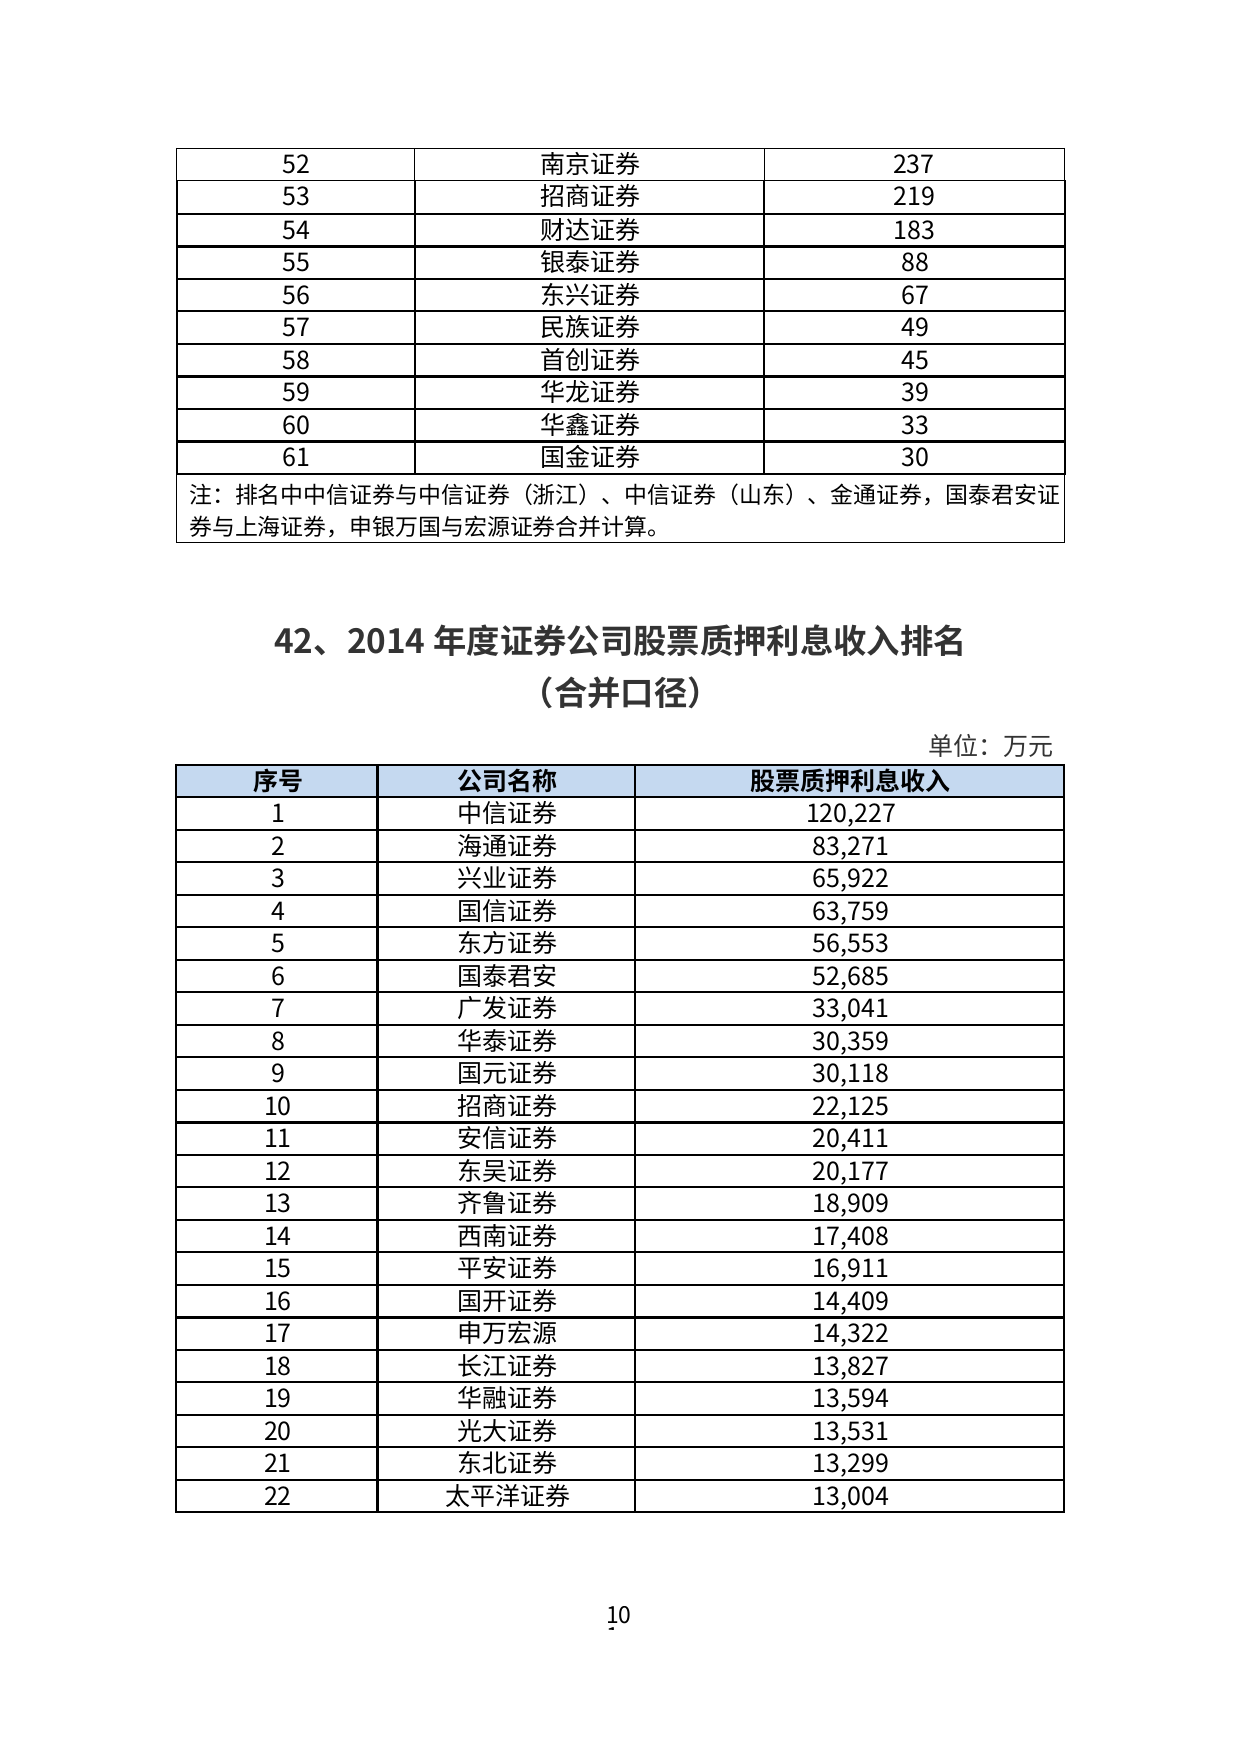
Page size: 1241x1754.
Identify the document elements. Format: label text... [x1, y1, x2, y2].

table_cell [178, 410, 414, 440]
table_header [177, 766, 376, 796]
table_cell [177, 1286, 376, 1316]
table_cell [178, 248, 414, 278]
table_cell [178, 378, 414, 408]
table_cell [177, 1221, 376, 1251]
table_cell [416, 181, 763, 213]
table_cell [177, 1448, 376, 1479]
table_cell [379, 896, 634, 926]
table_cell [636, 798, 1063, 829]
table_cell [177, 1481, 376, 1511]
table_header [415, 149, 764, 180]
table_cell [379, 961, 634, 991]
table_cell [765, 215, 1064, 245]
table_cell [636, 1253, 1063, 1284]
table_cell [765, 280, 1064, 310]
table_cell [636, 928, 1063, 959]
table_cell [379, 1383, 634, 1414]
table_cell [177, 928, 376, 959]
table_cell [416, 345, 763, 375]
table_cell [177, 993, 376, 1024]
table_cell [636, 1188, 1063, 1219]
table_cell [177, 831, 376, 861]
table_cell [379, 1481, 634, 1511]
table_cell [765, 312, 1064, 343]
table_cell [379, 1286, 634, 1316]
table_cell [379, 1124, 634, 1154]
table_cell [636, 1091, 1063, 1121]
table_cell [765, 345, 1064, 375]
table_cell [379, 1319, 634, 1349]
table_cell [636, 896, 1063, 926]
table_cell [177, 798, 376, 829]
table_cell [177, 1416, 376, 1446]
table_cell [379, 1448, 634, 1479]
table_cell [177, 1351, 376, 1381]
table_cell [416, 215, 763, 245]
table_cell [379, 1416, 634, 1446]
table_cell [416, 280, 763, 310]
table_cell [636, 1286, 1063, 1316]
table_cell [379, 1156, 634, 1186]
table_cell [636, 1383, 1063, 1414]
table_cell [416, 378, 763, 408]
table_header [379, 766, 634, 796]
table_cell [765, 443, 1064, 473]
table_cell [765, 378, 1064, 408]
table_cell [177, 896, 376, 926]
text 单位：万元 [164, 727, 1053, 763]
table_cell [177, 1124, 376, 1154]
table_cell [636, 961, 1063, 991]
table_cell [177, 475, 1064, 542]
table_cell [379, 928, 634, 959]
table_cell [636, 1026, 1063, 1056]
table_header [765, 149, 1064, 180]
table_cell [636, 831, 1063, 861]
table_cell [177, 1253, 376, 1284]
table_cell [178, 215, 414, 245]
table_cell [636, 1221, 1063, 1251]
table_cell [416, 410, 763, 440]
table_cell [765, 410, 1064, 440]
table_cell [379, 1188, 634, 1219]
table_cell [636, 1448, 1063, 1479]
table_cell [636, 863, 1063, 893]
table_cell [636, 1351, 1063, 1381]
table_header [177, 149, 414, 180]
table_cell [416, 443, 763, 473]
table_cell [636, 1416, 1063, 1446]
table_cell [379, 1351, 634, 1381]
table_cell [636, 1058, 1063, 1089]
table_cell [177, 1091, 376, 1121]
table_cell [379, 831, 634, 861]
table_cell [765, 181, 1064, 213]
text 42、2014 年度证券公司股票质押利息收入排名 [221, 615, 1019, 663]
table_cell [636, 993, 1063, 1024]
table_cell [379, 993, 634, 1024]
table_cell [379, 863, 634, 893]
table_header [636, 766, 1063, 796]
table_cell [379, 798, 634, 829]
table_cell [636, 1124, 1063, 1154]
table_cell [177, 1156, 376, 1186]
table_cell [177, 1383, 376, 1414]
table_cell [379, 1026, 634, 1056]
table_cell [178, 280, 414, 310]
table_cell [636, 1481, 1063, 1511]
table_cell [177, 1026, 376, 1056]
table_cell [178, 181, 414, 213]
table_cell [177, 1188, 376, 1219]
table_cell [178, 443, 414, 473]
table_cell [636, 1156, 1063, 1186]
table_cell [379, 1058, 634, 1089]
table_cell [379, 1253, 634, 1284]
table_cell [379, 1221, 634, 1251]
text （合并口径） [221, 667, 1020, 715]
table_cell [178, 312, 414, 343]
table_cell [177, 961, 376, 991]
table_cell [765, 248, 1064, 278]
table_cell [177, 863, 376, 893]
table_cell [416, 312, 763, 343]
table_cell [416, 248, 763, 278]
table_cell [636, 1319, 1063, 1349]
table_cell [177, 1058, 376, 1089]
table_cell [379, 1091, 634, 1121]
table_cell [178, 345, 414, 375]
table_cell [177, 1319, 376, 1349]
